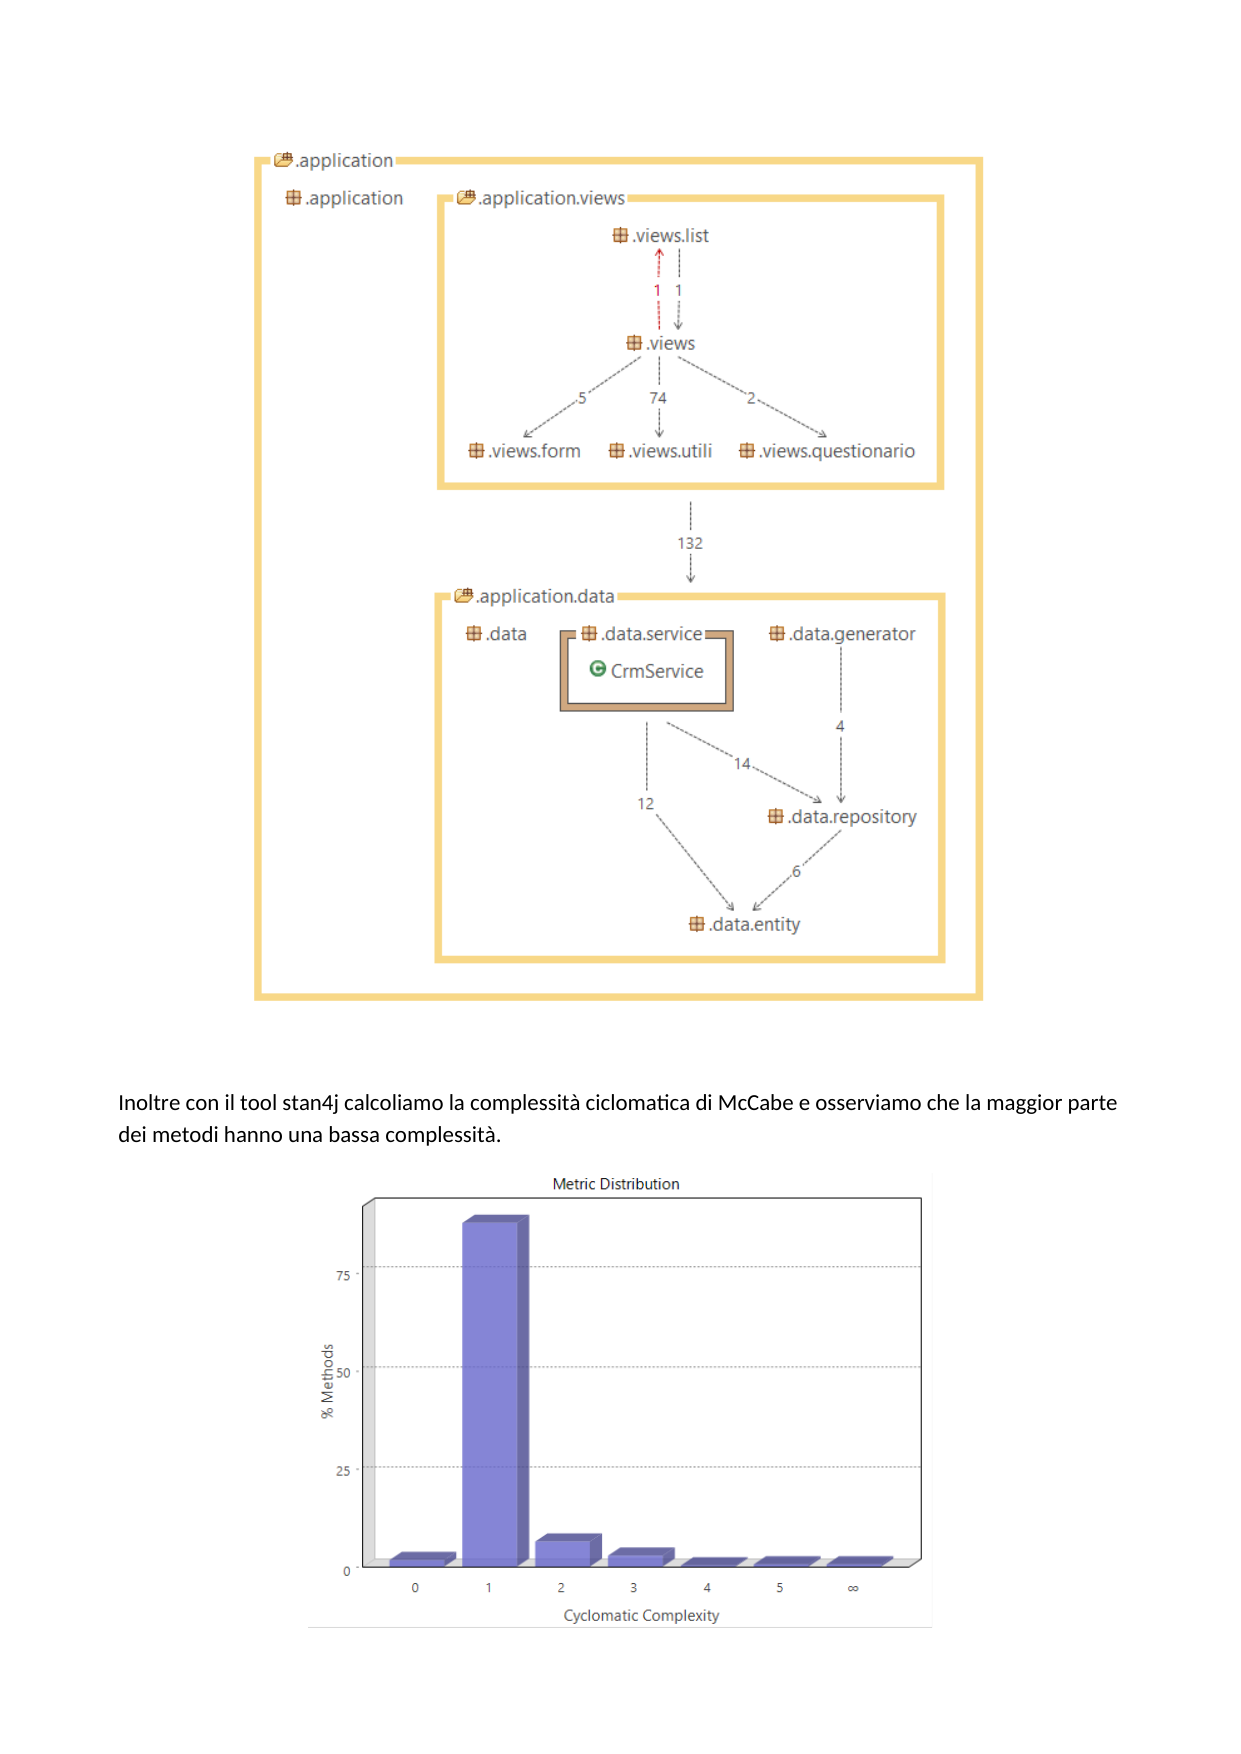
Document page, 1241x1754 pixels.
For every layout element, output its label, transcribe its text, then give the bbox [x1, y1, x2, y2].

text Inoltre con il tool stan4j calcoliamo la complessità ciclomatica di McCabe e osserviamo che la maggior parte dei metodi hanno una bassa complessità. [118, 1088, 1122, 1148]
picture [308, 1173, 933, 1628]
picture [243, 147, 997, 1011]
